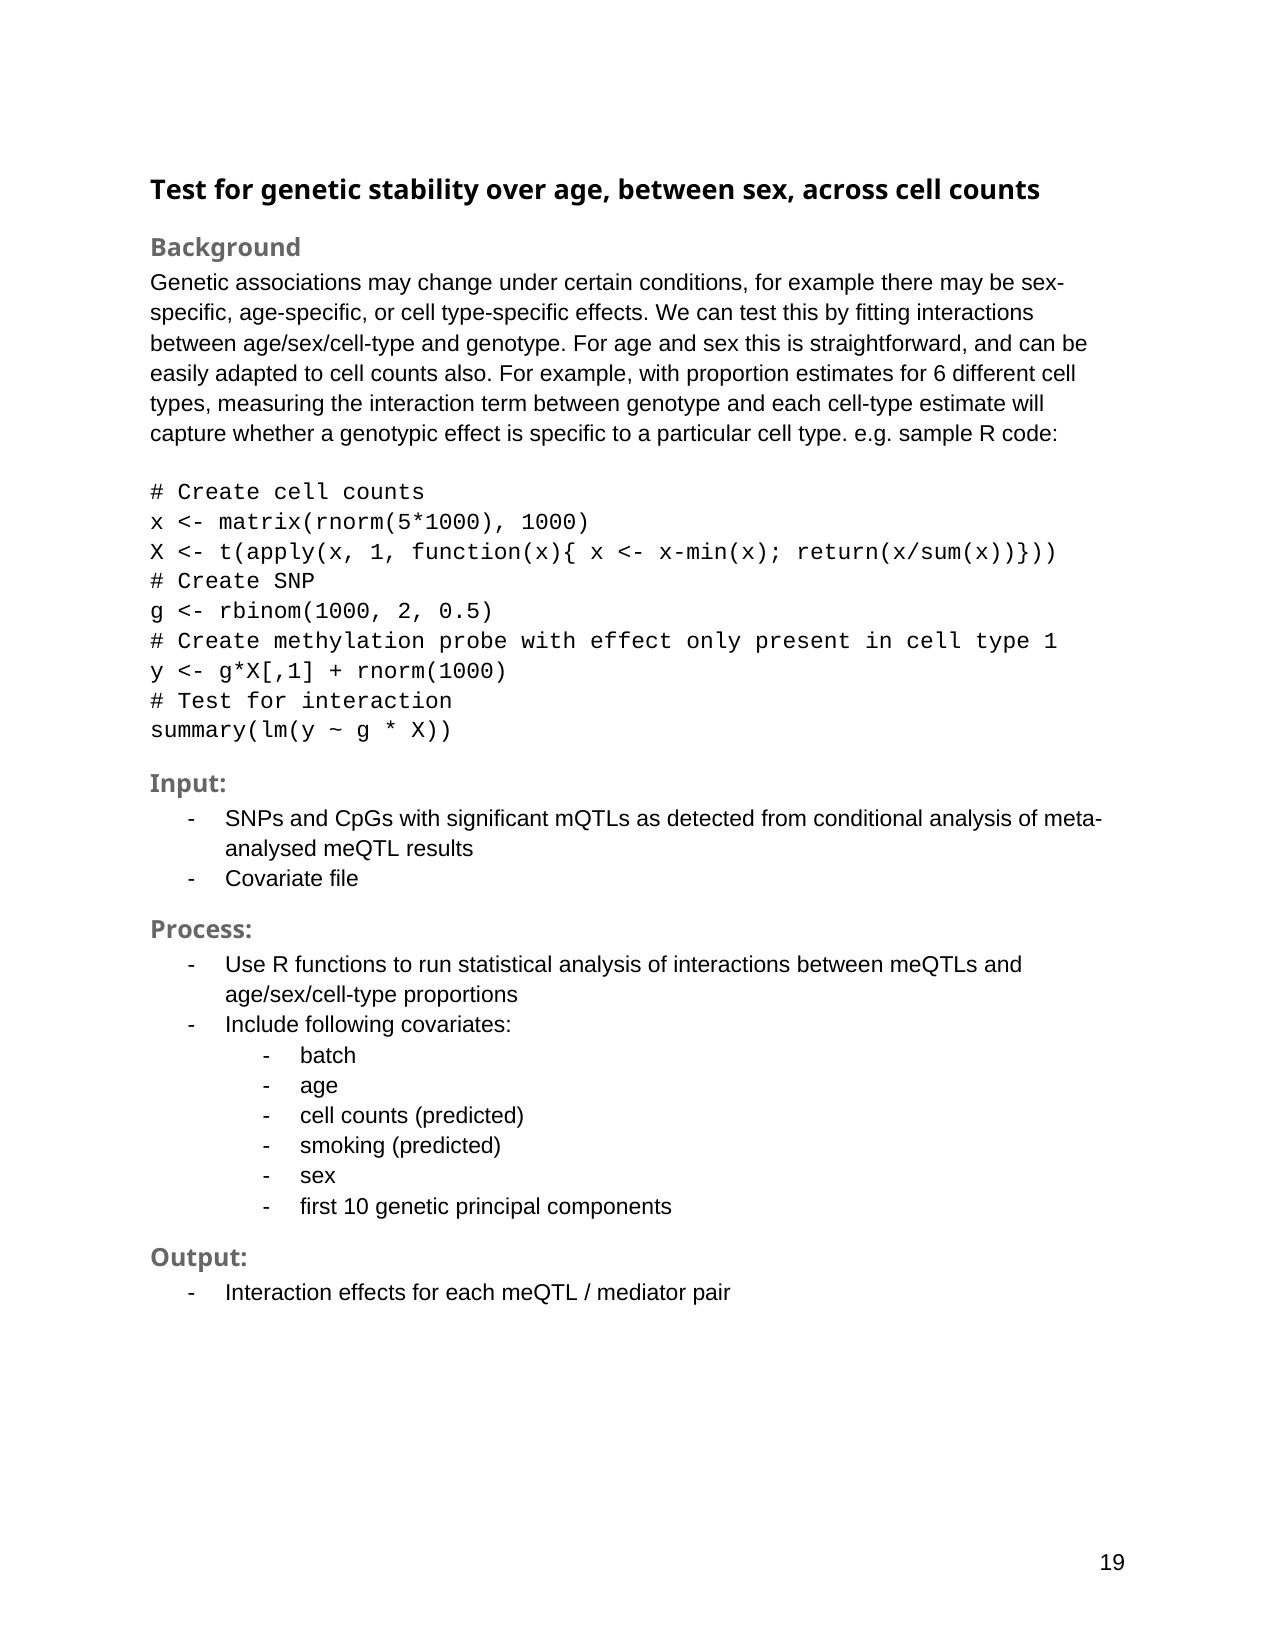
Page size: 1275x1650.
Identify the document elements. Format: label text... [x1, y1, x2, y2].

text # Create SNP [150, 570, 1125, 596]
text summary(lm(y ~ g * X)) [150, 719, 1125, 745]
list Include following covariates: [187, 1011, 1125, 1038]
list batch [262, 1042, 1125, 1068]
subtitle Background [150, 230, 1125, 264]
text # Create methylation probe with effect only present in cell type 1 [150, 629, 1125, 655]
text g <- rbinom(1000, 2, 0.5) [150, 600, 1125, 626]
text x <- matrix(rnorm(5*1000), 1000) [150, 510, 1125, 536]
text X <- t(apply(x, 1, function(x){ x <- x-min(x); return(x/sum(x))})) [150, 540, 1125, 566]
subtitle Output: [150, 1239, 1125, 1273]
text # Create cell counts [150, 481, 1125, 506]
list Use R functions to run statistical analysis of interactions between meQTLs and age/sex/cell-type proportions [187, 951, 1125, 1007]
subtitle Test for genetic stability over age, between sex, across cell counts [150, 171, 1125, 208]
list age [262, 1072, 1125, 1098]
list SNPs and CpGs with significant mQTLs as detected from conditional analysis of meta-analysed meQTL results [187, 804, 1125, 861]
list sex [262, 1162, 1125, 1189]
text Genetic associations may change under certain conditions, for example there may be sex-specific, age-specific, or cell type-specific effects. We can test this by fitting interactions between age/sex/cell-type and genotype. For age and sex this is straightforward, and can be easily adapted to cell counts also. For example, with proportion estimates for 6 different cell types, measuring the interaction term between genotype and each cell-type estimate will capture whether a genotypic effect is specific to a particular cell type. e.g. sample R code: [150, 269, 1125, 446]
list first 10 genetic principal components [262, 1193, 1125, 1219]
subtitle Process: [150, 912, 1125, 946]
text # Test for interaction [150, 689, 1125, 715]
subtitle Input: [150, 765, 1125, 799]
text y <- g*X[,1] + rnorm(1000) [150, 659, 1125, 685]
list cell counts (predicted) [262, 1102, 1125, 1128]
list Covariate file [187, 865, 1125, 891]
list Interaction effects for each meQTL / mediator pair [187, 1279, 1125, 1305]
list smoking (predicted) [262, 1132, 1125, 1158]
